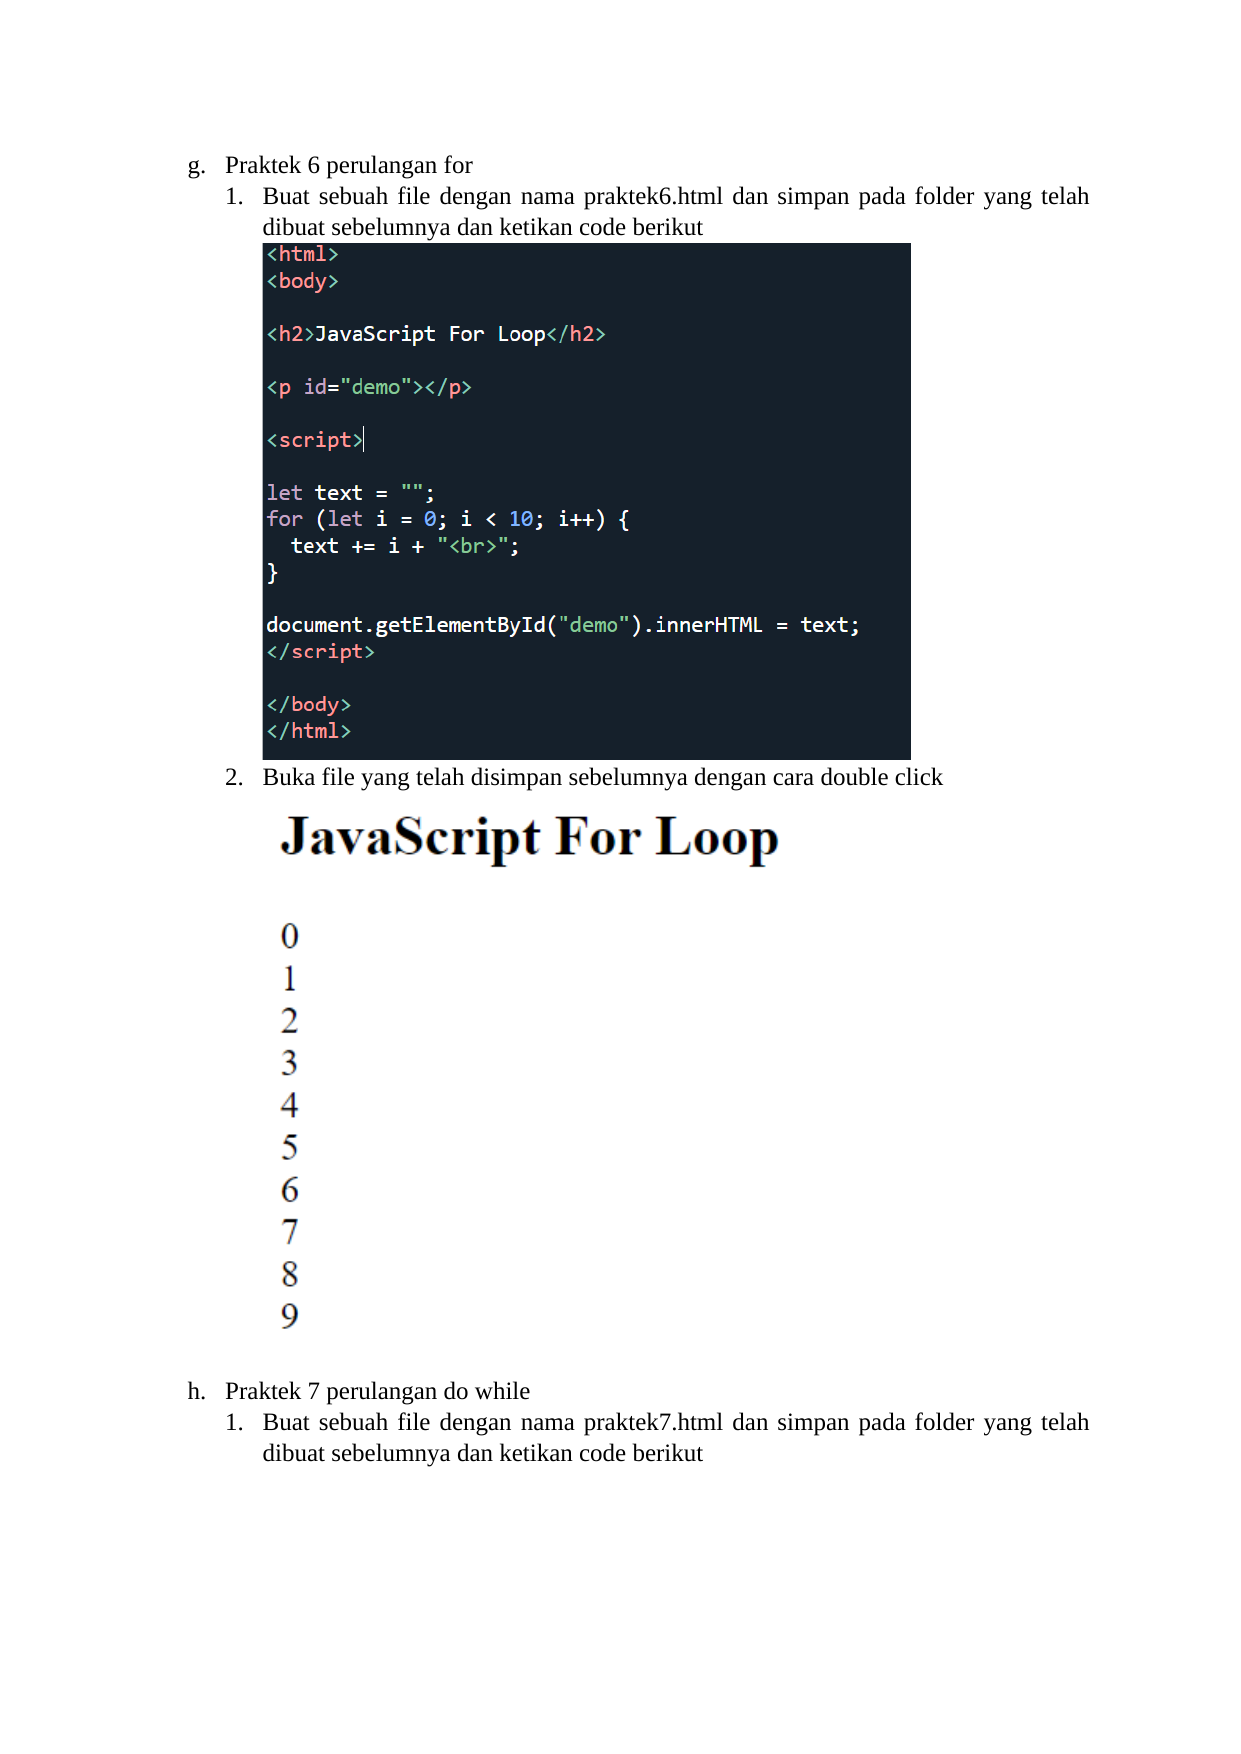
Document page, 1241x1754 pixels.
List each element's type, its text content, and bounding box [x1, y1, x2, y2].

picture [262, 792, 822, 1343]
list Buka file yang telah disimpan sebelumnya dengan cara double click [225, 762, 1090, 790]
list Praktek 7 perulangan do while [187, 1376, 1090, 1404]
picture [262, 243, 911, 760]
list Praktek 6 perulangan for [187, 150, 1090, 179]
list Buat sebuah file dengan nama praktek7.html dan simpan pada folder yang telah dibuat sebelumnya dan ketikan code berikut [225, 1407, 1090, 1467]
list Buat sebuah file dengan nama praktek6.html dan simpan pada folder yang telah dibuat sebelumnya dan ketikan code berikut [225, 181, 1090, 241]
